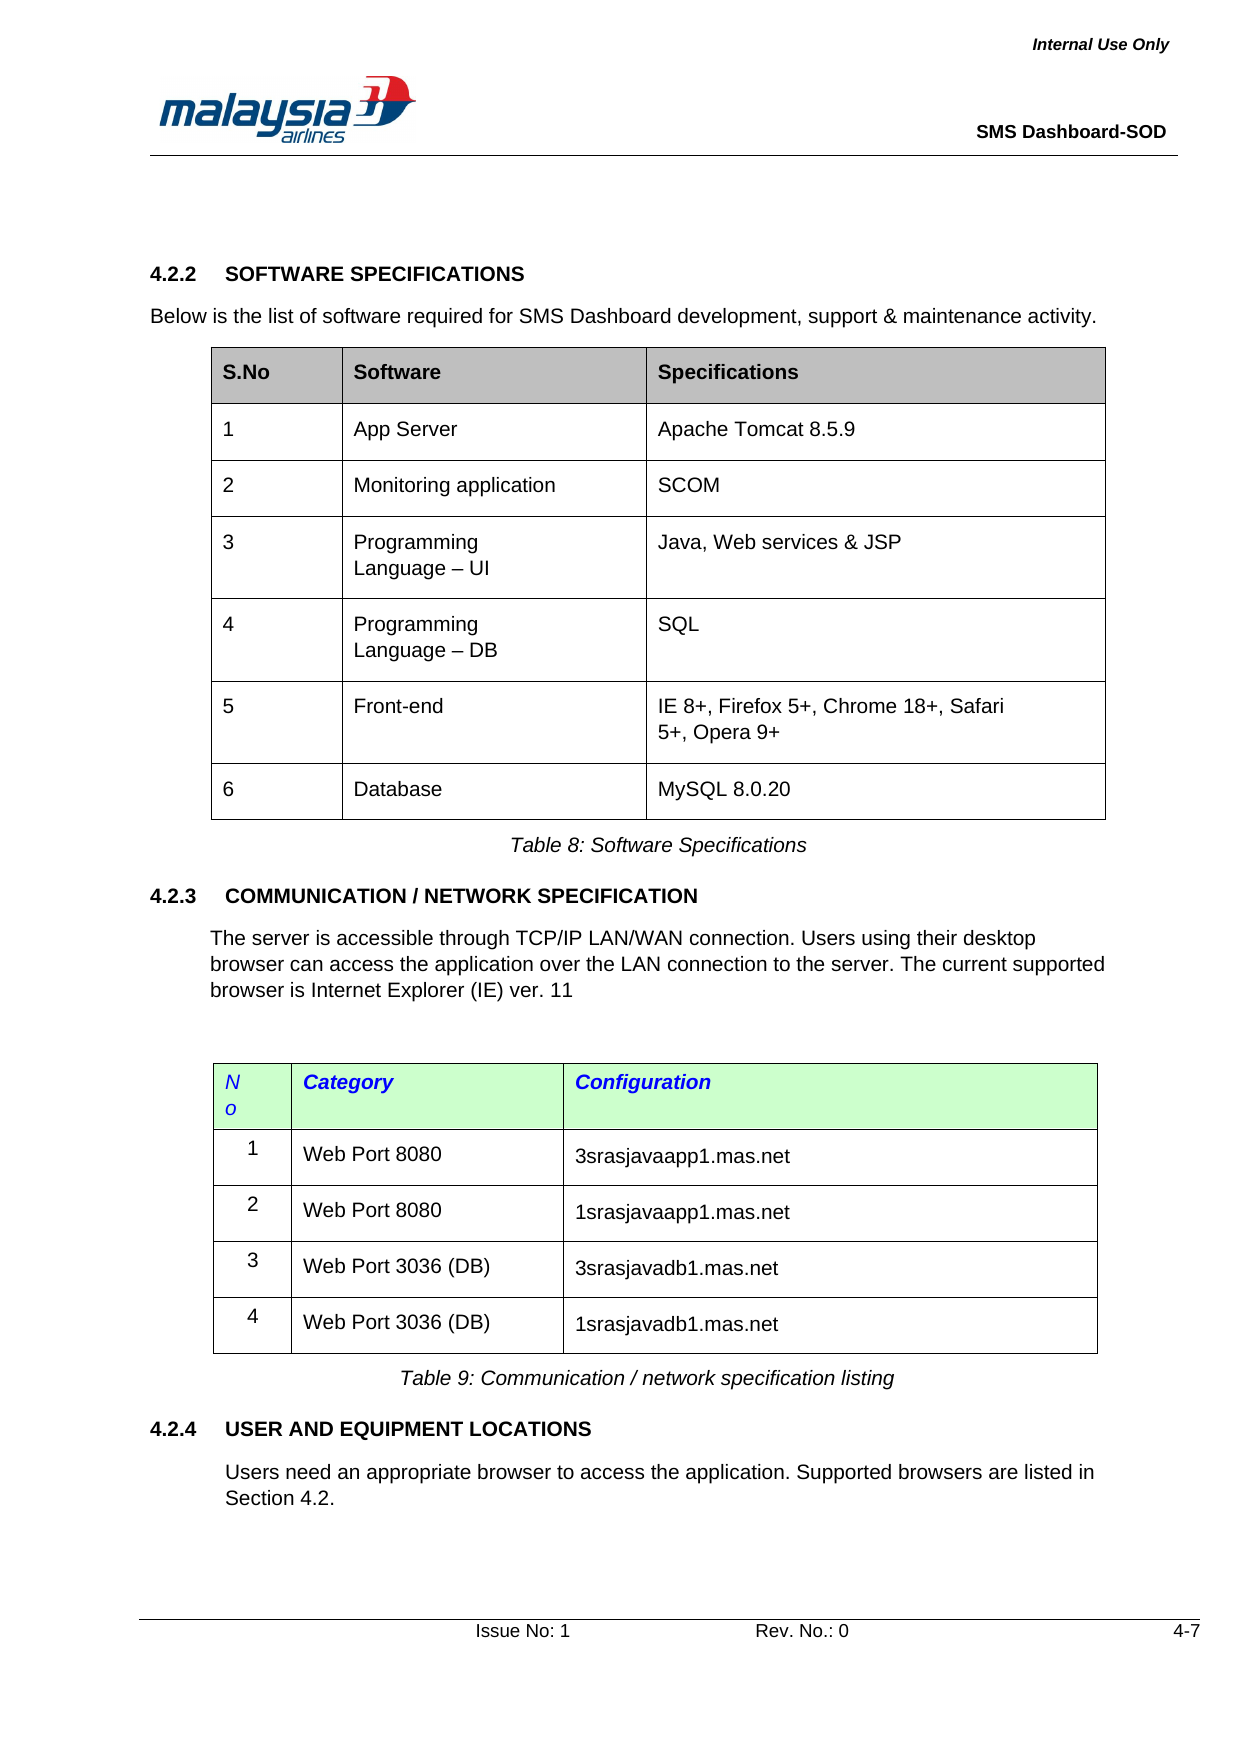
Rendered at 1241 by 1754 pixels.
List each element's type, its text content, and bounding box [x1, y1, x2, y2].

table_cell 1 [214, 1130, 291, 1184]
table_cell Front-end [343, 682, 646, 763]
table_header Configuration [564, 1064, 1097, 1128]
text Table 8: Software Specifications [150, 833, 1167, 857]
table_cell SCOM [647, 461, 1105, 516]
table_cell 3srasjavaapp1.mas.net [564, 1130, 1097, 1184]
text Below is the list of software required for SMS Dashboard development, support & maintenance activity. [150, 304, 1107, 328]
table_cell Programming Language – UI [343, 517, 646, 598]
table_cell Monitoring application [343, 461, 646, 516]
table_cell 3srasjavadb1.mas.net [564, 1242, 1097, 1297]
table_cell 1srasjavadb1.mas.net [564, 1298, 1097, 1353]
subtitle 4.2.2 Software specifications [150, 262, 1167, 286]
table_cell 4 [212, 599, 342, 681]
table_header Specifications [647, 348, 1105, 403]
table_cell 1 [212, 404, 342, 459]
table_cell 2 [214, 1186, 291, 1241]
table_cell IE 8+, Firefox 5+, Chrome 18+, Safari 5+, Opera 9+ [647, 682, 1105, 763]
table_cell MySQL 8.0.20 [647, 764, 1105, 819]
table_header No [214, 1064, 291, 1128]
table_cell Web Port 3036 (DB) [292, 1298, 563, 1353]
picture [159, 76, 416, 143]
text Table 9: Communication / network specification listing [150, 1366, 1107, 1390]
table_cell SQL [647, 599, 1105, 681]
table_cell 6 [212, 764, 342, 819]
table_cell Database [343, 764, 646, 819]
table_cell 3 [212, 517, 342, 598]
text Users need an appropriate browser to access the application. Supported browsers are listed in Section 4.2. [225, 1459, 1107, 1509]
table_header Category [292, 1064, 563, 1128]
table_cell Web Port 8080 [292, 1186, 563, 1241]
table_cell 2 [212, 461, 342, 516]
table_cell Web Port 3036 (DB) [292, 1242, 563, 1297]
table_cell Programming Language – DB [343, 599, 646, 681]
table_header S.No [212, 348, 342, 403]
table_cell 5 [212, 682, 342, 763]
table_cell 1srasjavaapp1.mas.net [564, 1186, 1097, 1241]
table_header Software [343, 348, 646, 403]
table_cell Apache Tomcat 8.5.9 [647, 404, 1105, 459]
table_cell 4 [214, 1298, 291, 1353]
subtitle 4.2.4 User and Equipment Locations [150, 1417, 1167, 1441]
table_cell 3 [214, 1242, 291, 1297]
table_cell App Server [343, 404, 646, 459]
table_cell Java, Web services & JSP [647, 517, 1105, 598]
text The server is accessible through TCP/IP LAN/WAN connection. Users using their desktop browser can access the application over the LAN connection to the server. The current supported browser is Internet Explorer (IE) ver. 11 [210, 926, 1107, 1002]
table_cell Web Port 8080 [292, 1130, 563, 1184]
subtitle 4.2.3 Communication / Network Specification [150, 884, 1167, 908]
